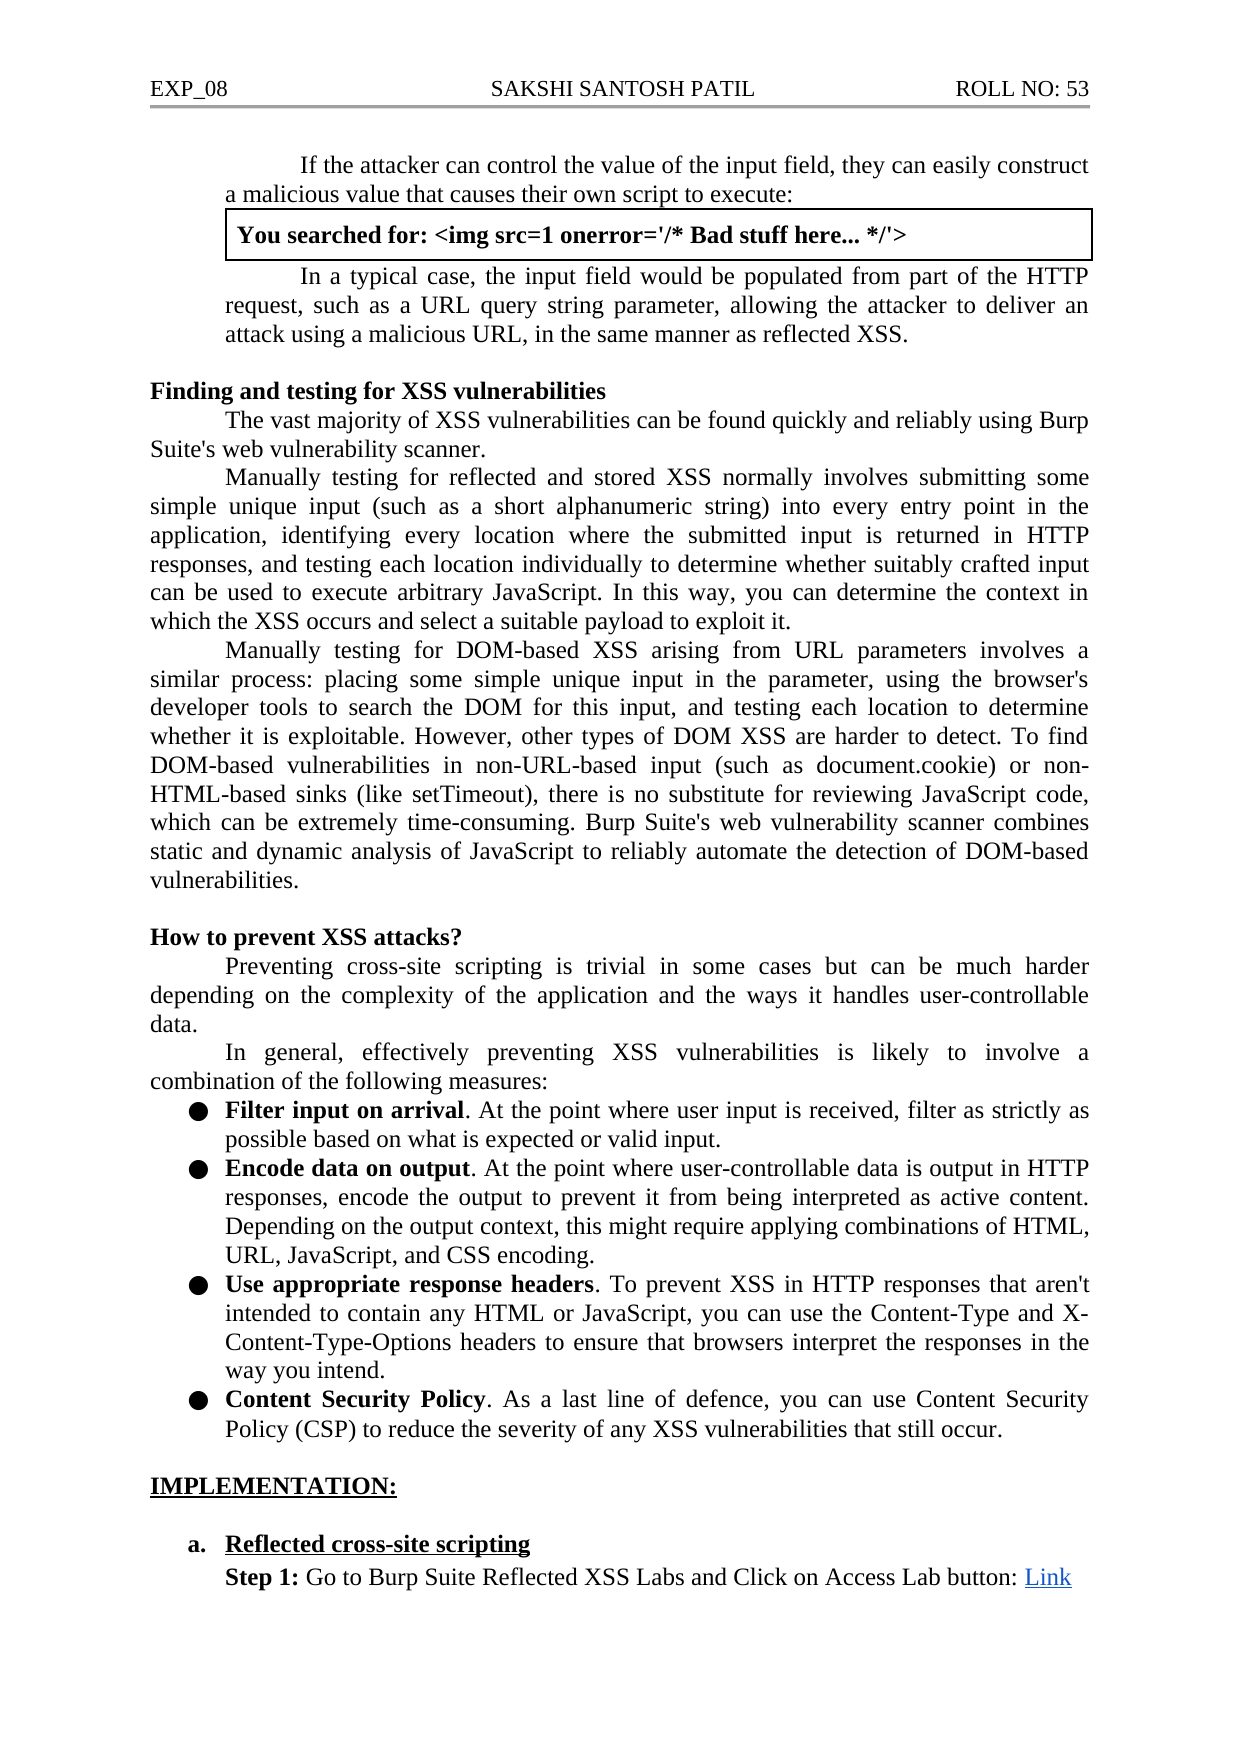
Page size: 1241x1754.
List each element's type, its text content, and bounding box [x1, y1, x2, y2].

table_header You searched for: <img src=1 onerror='/* Bad stuff here... */'> [227, 210, 1091, 259]
text Step 1: Go to Burp Suite Reflected XSS Labs and Click on Access Lab button: Link [225, 1562, 1090, 1591]
text How to prevent XSS attacks? [150, 922, 1090, 951]
list Filter input on arrival. At the point where user input is received, filter as strictly as possible based on what is expected or valid input. [187, 1095, 1090, 1153]
text Finding and testing for XSS vulnerabilities [150, 376, 1090, 405]
text Preventing cross-site scripting is trivial in some cases but can be much harder depending on the complexity of the application and the ways it handles user-controllable data. [150, 951, 1090, 1037]
list Use appropriate response headers. To prevent XSS in HTTP responses that aren't intended to contain any HTML or JavaScript, you can use the Content-Type and X-Content-Type-Options headers to ensure that browsers interpret the responses in the way you intend. [187, 1269, 1090, 1384]
text In a typical case, the input field would be populated from part of the HTTP request, such as a URL query string parameter, allowing the attacker to deliver an attack using a malicious URL, in the same manner as reflected XSS. [225, 261, 1090, 347]
list Reflected cross-site scripting [187, 1529, 1090, 1557]
text Manually testing for DOM-based XSS arising from URL parameters involves a similar process: placing some simple unique input in the parameter, using the browser's developer tools to search the DOM for this input, and testing each location to determine whether it is exploitable. However, other types of DOM XSS are harder to detect. To find DOM-based vulnerabilities in non-URL-based input (such as document.cookie) or non-HTML-based sinks (like setTimeout), there is no substitute for reviewing JavaScript code, which can be extremely time-consuming. Burp Suite's web vulnerability scanner combines static and dynamic analysis of JavaScript to reliably automate the detection of DOM-based vulnerabilities. [150, 635, 1090, 894]
text Manually testing for reflected and stored XSS normally involves submitting some simple unique input (such as a short alphanumeric string) into every entry point in the application, identifying every location where the submitted input is returned in HTTP responses, and testing each location individually to determine whether suitably crafted input can be used to execute arbitrary JavaScript. In this way, you can determine the context in which the XSS occurs and select a suitable payload to exploit it. [150, 462, 1090, 635]
text In general, effectively preventing XSS vulnerabilities is likely to involve a combination of the following measures: [150, 1037, 1090, 1095]
text The vast majority of XSS vulnerabilities can be found quickly and reliably using Burp Suite's web vulnerability scanner. [150, 405, 1090, 462]
text IMPLEMENTATION: [150, 1471, 1090, 1500]
list Encode data on output. At the point where user-controllable data is output in HTTP responses, encode the output to prevent it from being interpreted as active content. Depending on the output context, this might require applying combinations of HTML, URL, JavaScript, and CSS encoding. [187, 1153, 1090, 1269]
list Content Security Policy. As a last line of defence, you can use Content Security Policy (CSP) to reduce the severity of any XSS vulnerabilities that still occur. [187, 1384, 1090, 1442]
text If the attacker can control the value of the input field, they can easily construct a malicious value that causes their own script to execute: [225, 150, 1090, 207]
